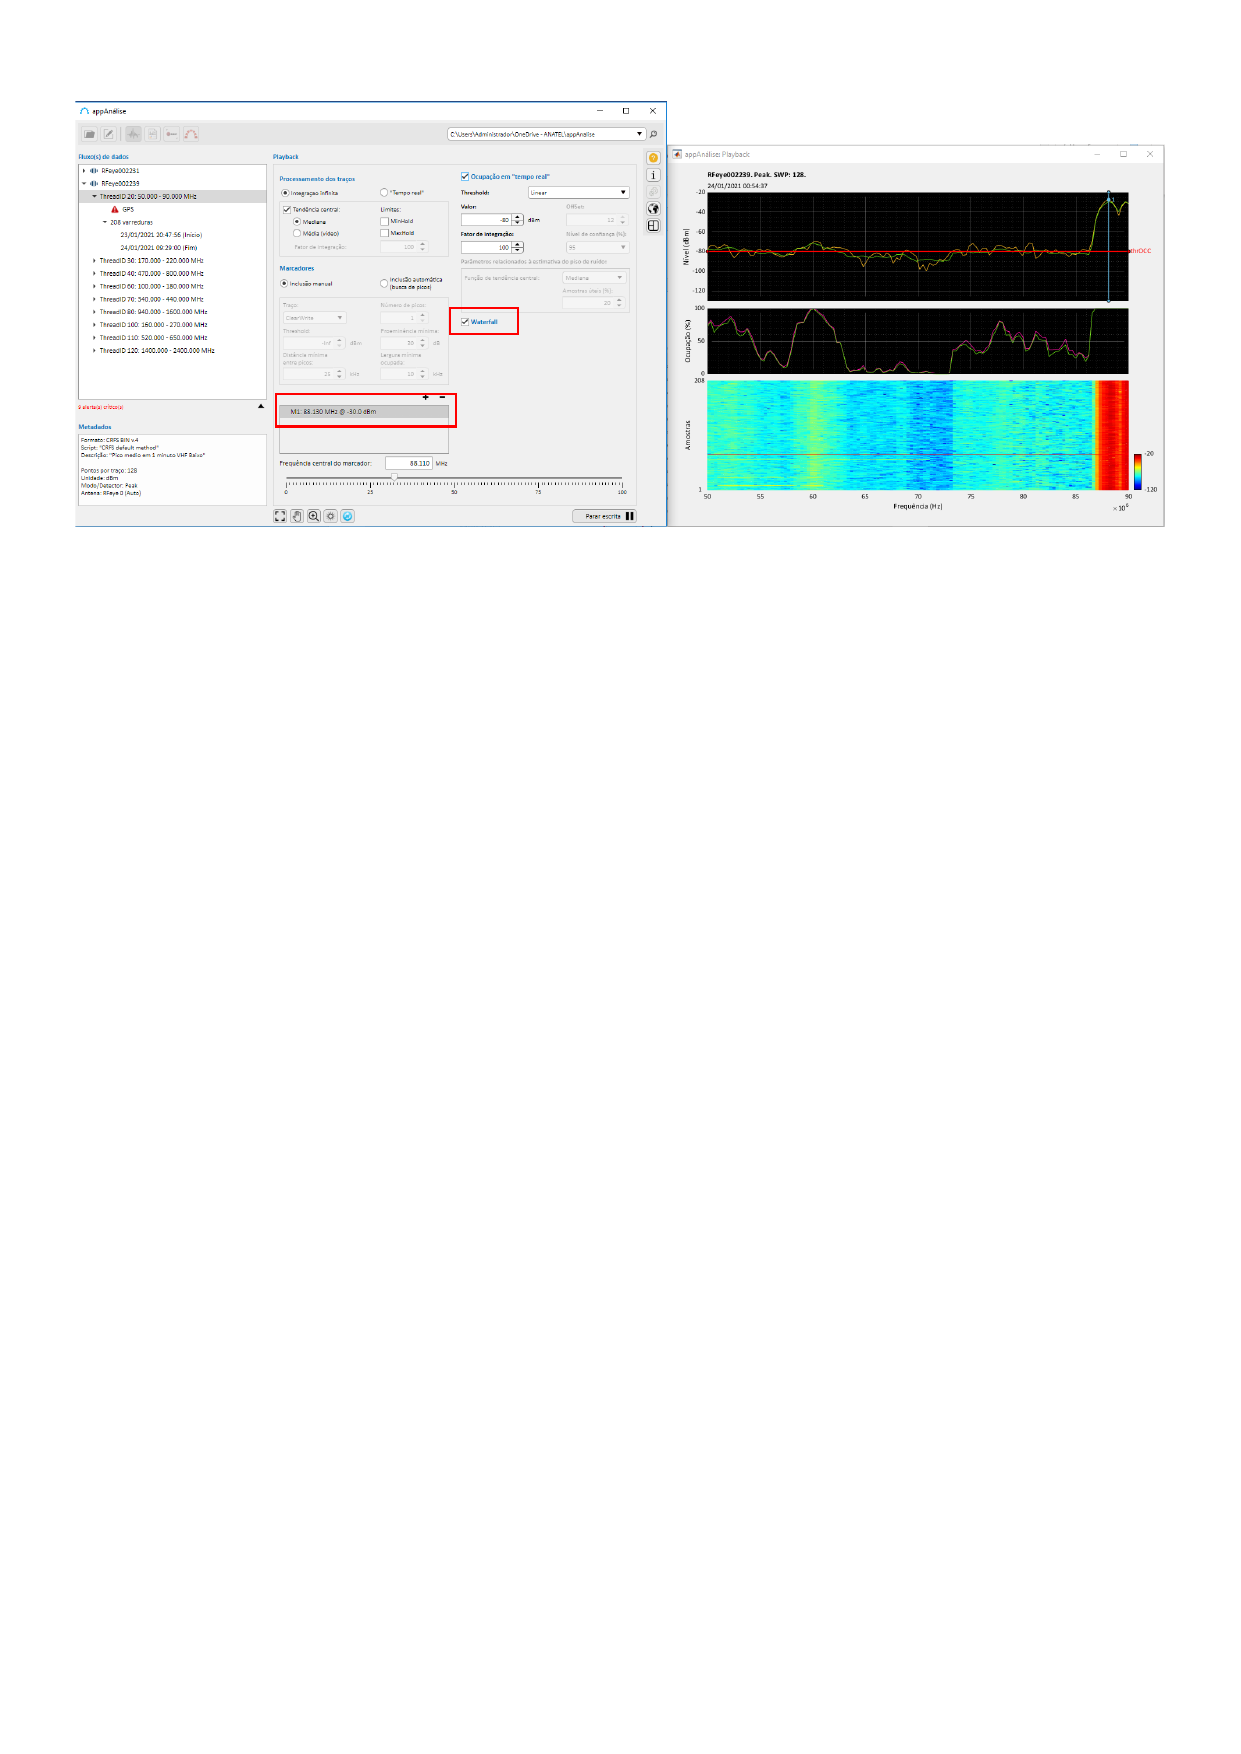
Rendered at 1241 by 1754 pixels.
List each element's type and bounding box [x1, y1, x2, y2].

picture [75, 101, 1165, 527]
